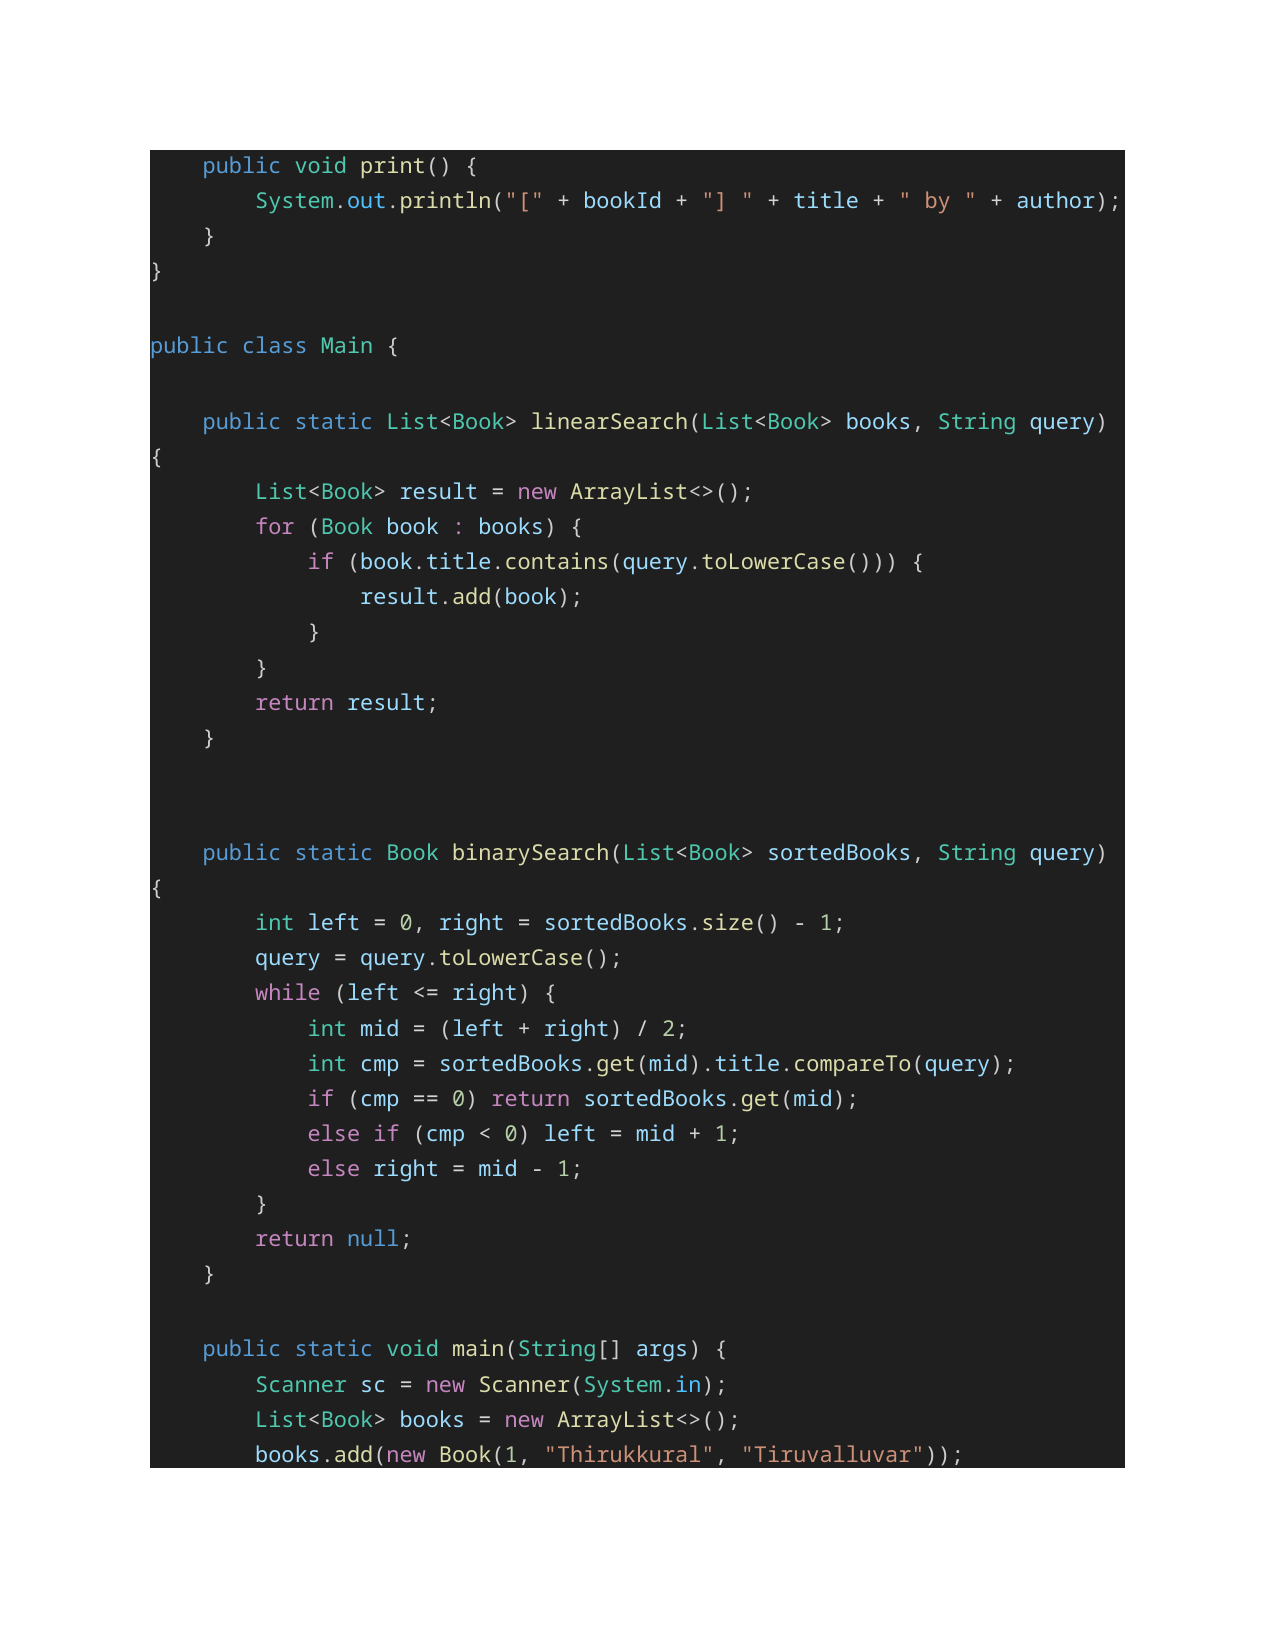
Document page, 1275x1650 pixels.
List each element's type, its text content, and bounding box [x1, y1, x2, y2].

text else right = mid - 1; [150, 1153, 1125, 1183]
text int mid = (left + right) / 2; [150, 1012, 1125, 1042]
text } [150, 220, 1125, 250]
text } [150, 651, 1125, 681]
text } [150, 616, 1125, 646]
text } [150, 1188, 1125, 1218]
text int left = 0, right = sortedBooks.size() - 1; [150, 907, 1125, 937]
text if (book.title.contains(query.toLowerCase())) { [150, 546, 1125, 576]
text while (left <= right) { [150, 977, 1125, 1007]
text System.out.println("[" + bookId + "] " + title + " by " + author); [150, 185, 1125, 215]
text if (cmp == 0) return sortedBooks.get(mid); [150, 1083, 1125, 1112]
text } [150, 722, 1125, 751]
text } [150, 1258, 1125, 1288]
text return result; [150, 687, 1125, 716]
text int cmp = sortedBooks.get(mid).title.compareTo(query); [150, 1048, 1125, 1077]
text public static List<Book> linearSearch(List<Book> books, String query) { [150, 406, 1125, 471]
text else if (cmp < 0) left = mid + 1; [150, 1118, 1125, 1148]
text return null; [150, 1223, 1125, 1253]
text books.add(new Book(1, "Thirukkural", "Tiruvalluvar")); [150, 1439, 1125, 1468]
text List<Book> books = new ArrayList<>(); [150, 1404, 1125, 1433]
text Scanner sc = new Scanner(System.in); [150, 1368, 1125, 1398]
text public static void main(String[] args) { [150, 1333, 1125, 1363]
text public class Main { [150, 331, 1125, 360]
text public void print() { [150, 150, 1125, 180]
text for (Book book : books) { [150, 511, 1125, 541]
text List<Book> result = new ArrayList<>(); [150, 476, 1125, 506]
text query = query.toLowerCase(); [150, 942, 1125, 972]
text result.add(book); [150, 581, 1125, 611]
text public static Book binarySearch(List<Book> sortedBooks, String query) { [150, 837, 1125, 902]
text } [150, 255, 1125, 285]
